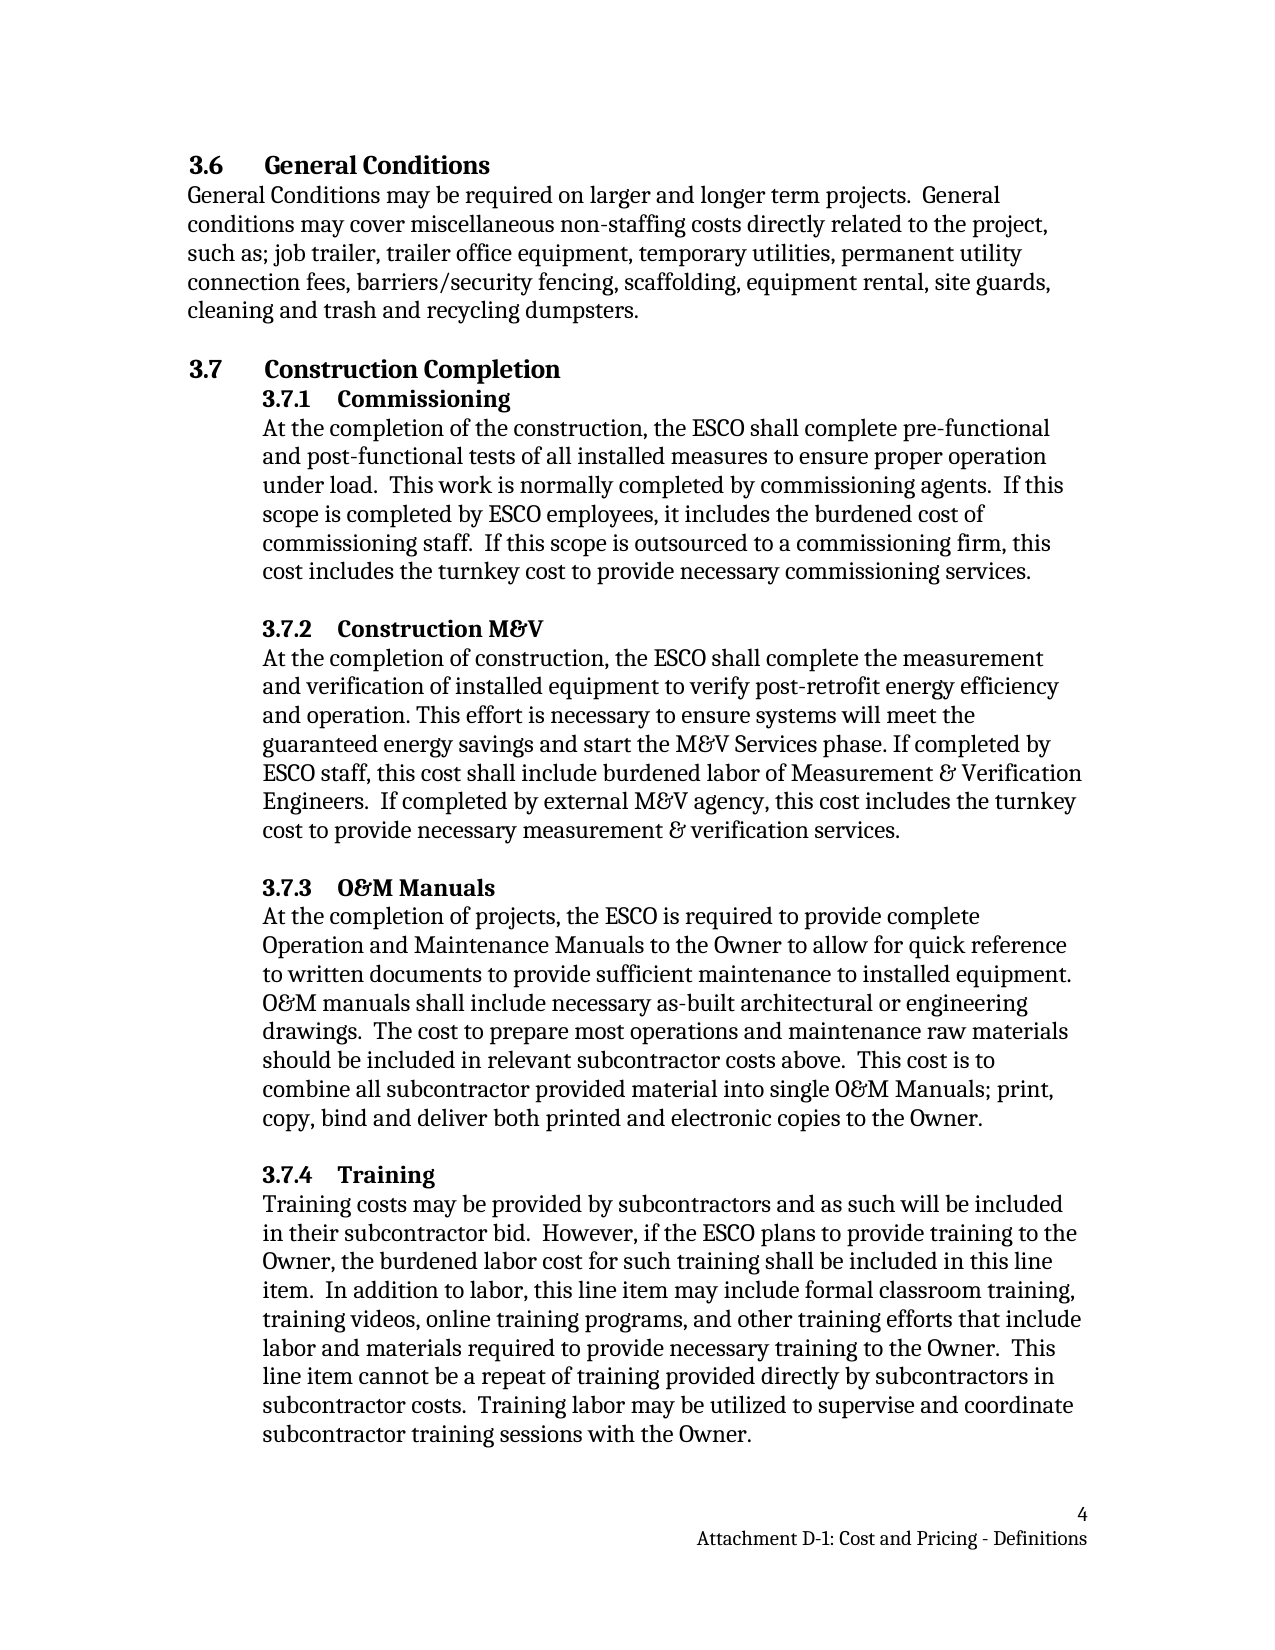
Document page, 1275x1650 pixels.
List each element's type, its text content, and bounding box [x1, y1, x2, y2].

text At the completion of construction, the ESCO shall complete the measurement and verification of installed equipment to verify post-retrofit energy efficiency and operation. This effort is necessary to ensure systems will meet the guaranteed energy savings and start the M&V Services phase. If completed by ESCO staff, this cost shall include burdened labor of Measurement & Verification Engineers. If completed by external M&V agency, this cost includes the turnkey cost to provide necessary measurement & verification services. [262, 643, 1087, 845]
text At the completion of the construction, the ESCO shall complete pre-functional and post-functional tests of all installed measures to ensure proper operation under load. This work is normally completed by commissioning agents. If this scope is completed by ESCO employees, it includes the burdened cost of commissioning staff. If this scope is outsourced to a commissioning firm, this cost includes the turnkey cost to provide necessary commissioning services. [262, 413, 1087, 586]
list Construction Completion [189, 354, 1087, 385]
list Training [262, 1161, 1087, 1190]
text General Conditions may be required on larger and longer term projects. General conditions may cover miscellaneous non-staffing costs directly related to the project, such as; job trailer, trailer office equipment, temporary utilities, permanent utility connection fees, barriers/security fencing, scaffolding, equipment rental, site guards, cleaning and trash and recycling dumpsters. [187, 181, 1087, 325]
list Commissioning [262, 385, 1087, 413]
list O&M Manuals [262, 873, 1087, 902]
text At the completion of projects, the ESCO is required to provide complete Operation and Maintenance Manuals to the Owner to allow for quick reference to written documents to provide sufficient maintenance to installed equipment. O&M manuals shall include necessary as-built architectural or engineering drawings. The cost to prepare most operations and maintenance raw materials should be included in relevant subcontractor costs above. This cost is to combine all subcontractor provided material into single O&M Manuals; print, copy, bind and deliver both printed and electronic copies to the Owner. [262, 902, 1087, 1132]
list General Conditions [189, 150, 1087, 181]
text Training costs may be provided by subcontractors and as such will be included in their subcontractor bid. However, if the ESCO plans to provide training to the Owner, the burdened labor cost for such training shall be included in this line item. In addition to labor, this line item may include formal classroom training, training videos, online training programs, and other training efforts that include labor and materials required to provide necessary training to the Owner. This line item cannot be a repeat of training provided directly by subcontractors in subcontractor costs. Training labor may be utilized to supervise and coordinate subcontractor training sessions with the Owner. [262, 1190, 1087, 1448]
list Construction M&V [262, 615, 1087, 643]
